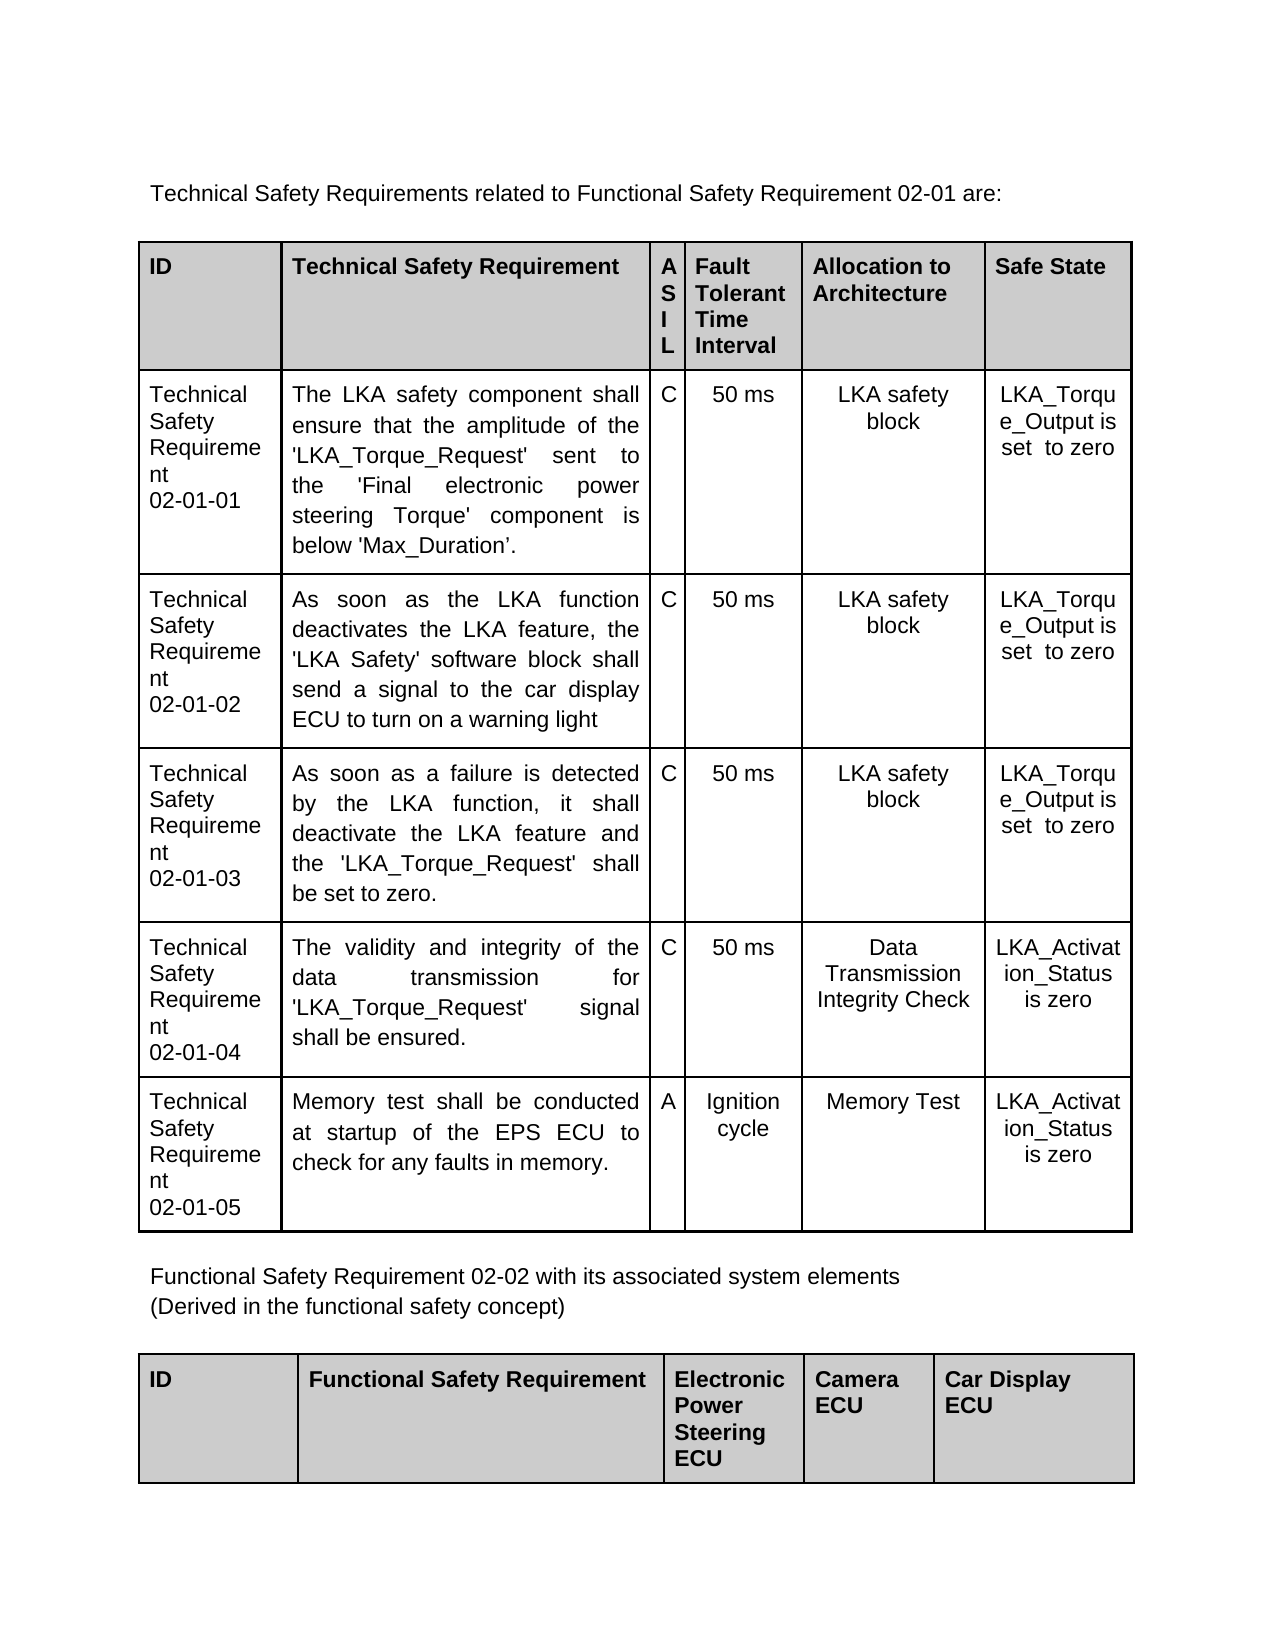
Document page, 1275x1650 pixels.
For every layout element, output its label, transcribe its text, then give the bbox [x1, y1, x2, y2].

table_cell LKA safety block [803, 371, 984, 573]
table_header ID [140, 1355, 297, 1482]
table_cell C [651, 371, 684, 573]
table_cell Technical Safety Requirement 02-01-02 [140, 575, 280, 747]
table_cell LKA_Torque_Output is set to zero [986, 575, 1130, 747]
table_header Camera ECU [805, 1355, 933, 1482]
table_cell LKA_Torque_Output is set to zero [986, 749, 1130, 921]
text Technical Safety Requirements related to Functional Safety Requirement 02-01 are: [150, 180, 1125, 207]
table_header ID [140, 243, 280, 369]
table_cell Memory Test [803, 1078, 984, 1230]
table_cell LKA safety block [803, 749, 984, 921]
table_cell 50 ms [686, 575, 801, 747]
table_header Allocation to Architecture [803, 243, 984, 369]
table_cell A [651, 1078, 684, 1230]
table_cell 50 ms [686, 749, 801, 921]
table_cell C [651, 749, 684, 921]
table_cell Technical Safety Requirement 02-01-03 [140, 749, 280, 921]
table_header Technical Safety Requirement [283, 243, 649, 369]
table_cell LKA_Activation_Status is zero [986, 923, 1130, 1076]
table_header ASIL [651, 243, 684, 369]
table_cell Data Transmission Integrity Check [803, 923, 984, 1076]
table_header Functional Safety Requirement [299, 1355, 663, 1482]
table_cell C [651, 923, 684, 1076]
table_header Fault Tolerant Time Interval [686, 243, 801, 369]
table_cell C [651, 575, 684, 747]
table_cell Ignition cycle [686, 1078, 801, 1230]
table_cell Technical Safety Requirement 02-01-05 [140, 1078, 280, 1230]
table_cell As soon as a failure is detected by the LKA function, it shall deactivate the LKA feature and the 'LKA_Torque_Request' shall be set to zero. [283, 749, 649, 921]
table_cell 50 ms [686, 371, 801, 573]
text (Derived in the functional safety concept) [150, 1293, 1125, 1319]
table_header Car Display ECU [935, 1355, 1133, 1482]
table_cell As soon as the LKA function deactivates the LKA feature, the 'LKA Safety' software block shall send a signal to the car display ECU to turn on a warning light [283, 575, 649, 747]
text Functional Safety Requirement 02-02 with its associated system elements [150, 1263, 1125, 1289]
table_cell LKA safety block [803, 575, 984, 747]
table_cell LKA_Torque_Output is set to zero [986, 371, 1130, 573]
table_header Electronic Power Steering ECU [665, 1355, 803, 1482]
table_cell The validity and integrity of the data transmission for 'LKA_Torque_Request' signal shall be ensured. [283, 923, 649, 1076]
table_cell The LKA safety component shall ensure that the amplitude of the 'LKA_Torque_Request' sent to the 'Final electronic power steering Torque' component is below 'Max_Duration’. [283, 371, 649, 573]
table_cell Technical Safety Requirement 02-01-01 [140, 371, 280, 573]
table_cell LKA_Activation_Status is zero [986, 1078, 1130, 1230]
table_cell Memory test shall be conducted at startup of the EPS ECU to check for any faults in memory. [283, 1078, 649, 1230]
table_cell Technical Safety Requirement 02-01-04 [140, 923, 280, 1076]
table_cell 50 ms [686, 923, 801, 1076]
table_header Safe State [986, 243, 1130, 369]
